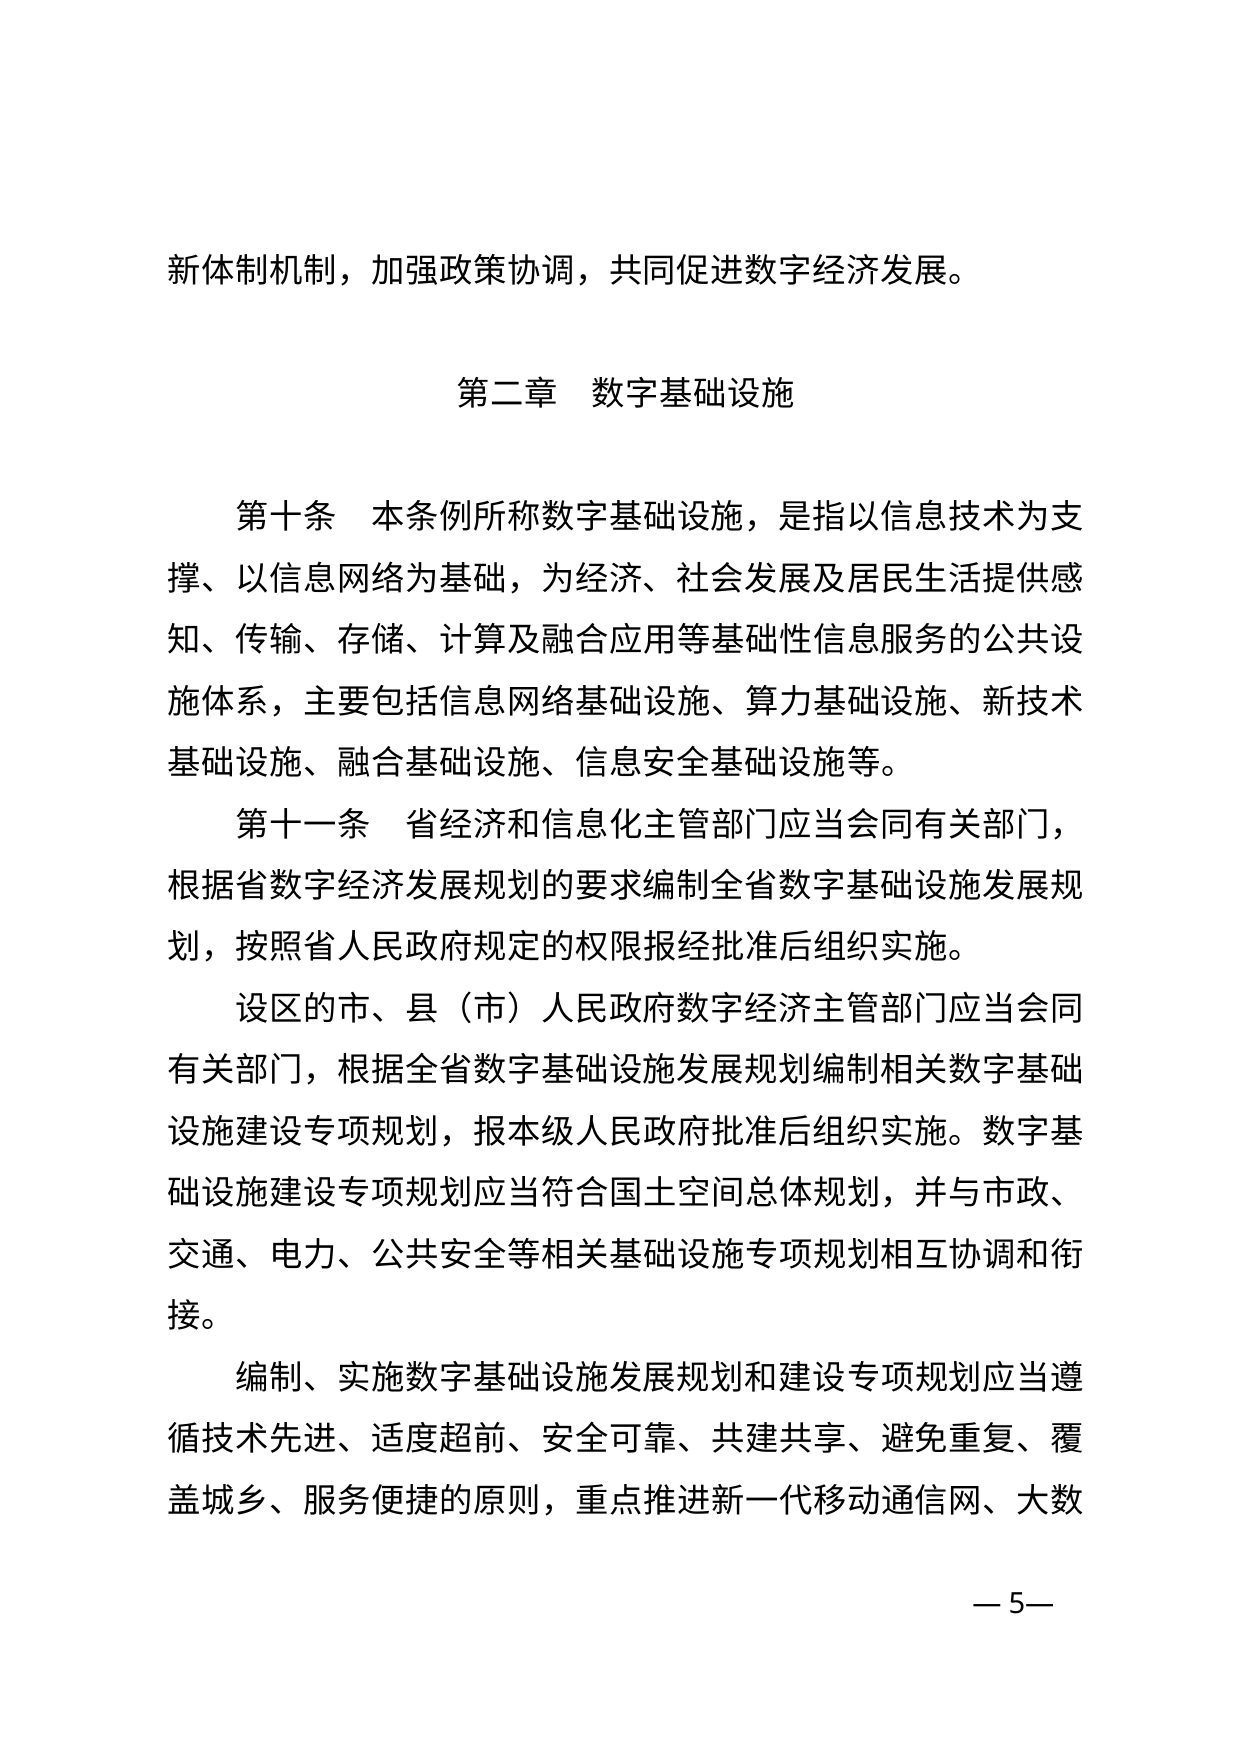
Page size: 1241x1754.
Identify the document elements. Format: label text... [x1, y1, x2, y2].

text 设区的市、县（市）人民政府数字经济主管部门应当会同有关部门，根据全省数字基础设施发展规划编制相关数字基础设施建设专项规划，报本级人民政府批准后组织实施。数字基础设施建设专项规划应当符合国土空间总体规划，并与市政、交通、电力、公共安全等相关基础设施专项规划相互协调和衔接。 [168, 975, 1084, 1344]
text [168, 238, 1084, 299]
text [168, 1344, 1084, 1528]
text 第二章 数字基础设施 [168, 361, 1084, 422]
text 第十一条 省经济和信息化主管部门应当会同有关部门，根据省数字经济发展规划的要求编制全省数字基础设施发展规划，按照省人民政府规定的权限报经批准后组织实施。 [168, 791, 1084, 975]
text 第十条 本条例所称数字基础设施，是指以信息技术为支撑、以信息网络为基础，为经济、社会发展及居民生活提供感知、传输、存储、计算及融合应用等基础性信息服务的公共设施体系，主要包括信息网络基础设施、算力基础设施、新技术基础设施、融合基础设施、信息安全基础设施等。 [168, 483, 1084, 791]
